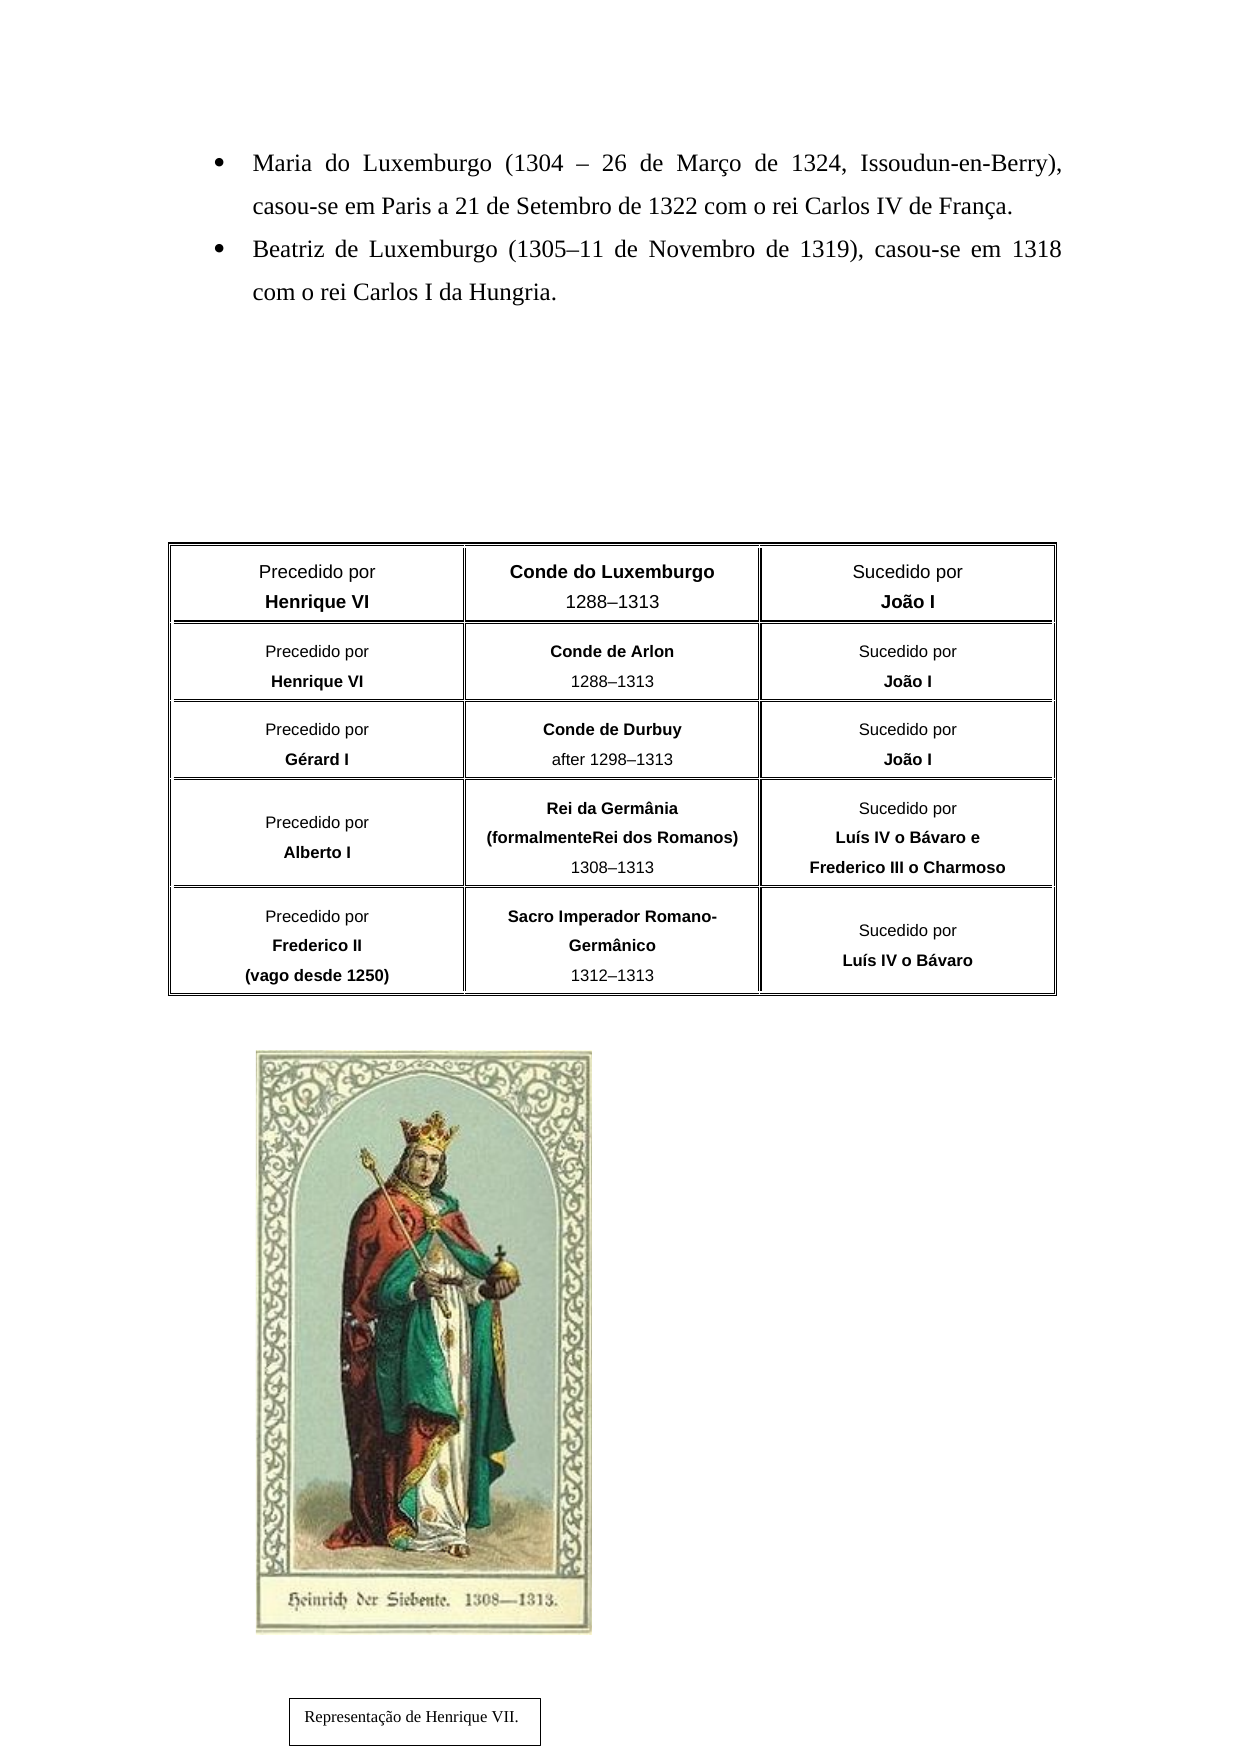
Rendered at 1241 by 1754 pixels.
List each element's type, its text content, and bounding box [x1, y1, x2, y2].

table_header Conde do Luxemburgo 1288–1313 [465, 544, 760, 620]
table_cell Conde de Arlon 1288–1313 [466, 624, 758, 699]
picture [251, 1050, 591, 1630]
table_cell Rei da Germânia (formalmenteRei dos Romanos) 1308–1313 [466, 780, 758, 885]
table_cell Precedido por Gérard I [169, 699, 464, 777]
table_cell Sacro Imperador Romano-Germânico 1312–1313 [465, 885, 760, 993]
table_header Sucedido por João I [760, 546, 1054, 620]
table_cell Sucedido por Luís IV o Bávaro [760, 885, 1055, 993]
table_cell Precedido por Alberto I [169, 777, 464, 885]
table_cell Sucedido por João I [760, 699, 1055, 777]
list Beatriz de Luxemburgo (1305–11 de Novembro de 1319), casou-se em 1318 com o rei Carlos I da Hungria. [215, 234, 1063, 306]
table_cell Conde de Durbuy after 1298–1313 [466, 702, 758, 777]
table_cell Sucedido por Luís IV o Bávaro e Frederico III o Charmoso [760, 777, 1055, 885]
table_cell Precedido por Frederico II (vago desde 1250) [169, 885, 464, 993]
table_cell Sucedido por João I [762, 620, 1054, 699]
list Maria do Luxemburgo (1304 – 26 de Março de 1324, Issoudun-en-Berry), casou-se em Paris a 21 de Setembro de 1322 com o rei Carlos IV de França. [215, 148, 1063, 219]
table_header Precedido por Henrique VI [171, 546, 464, 620]
table_cell Precedido por Henrique VI [171, 620, 463, 699]
